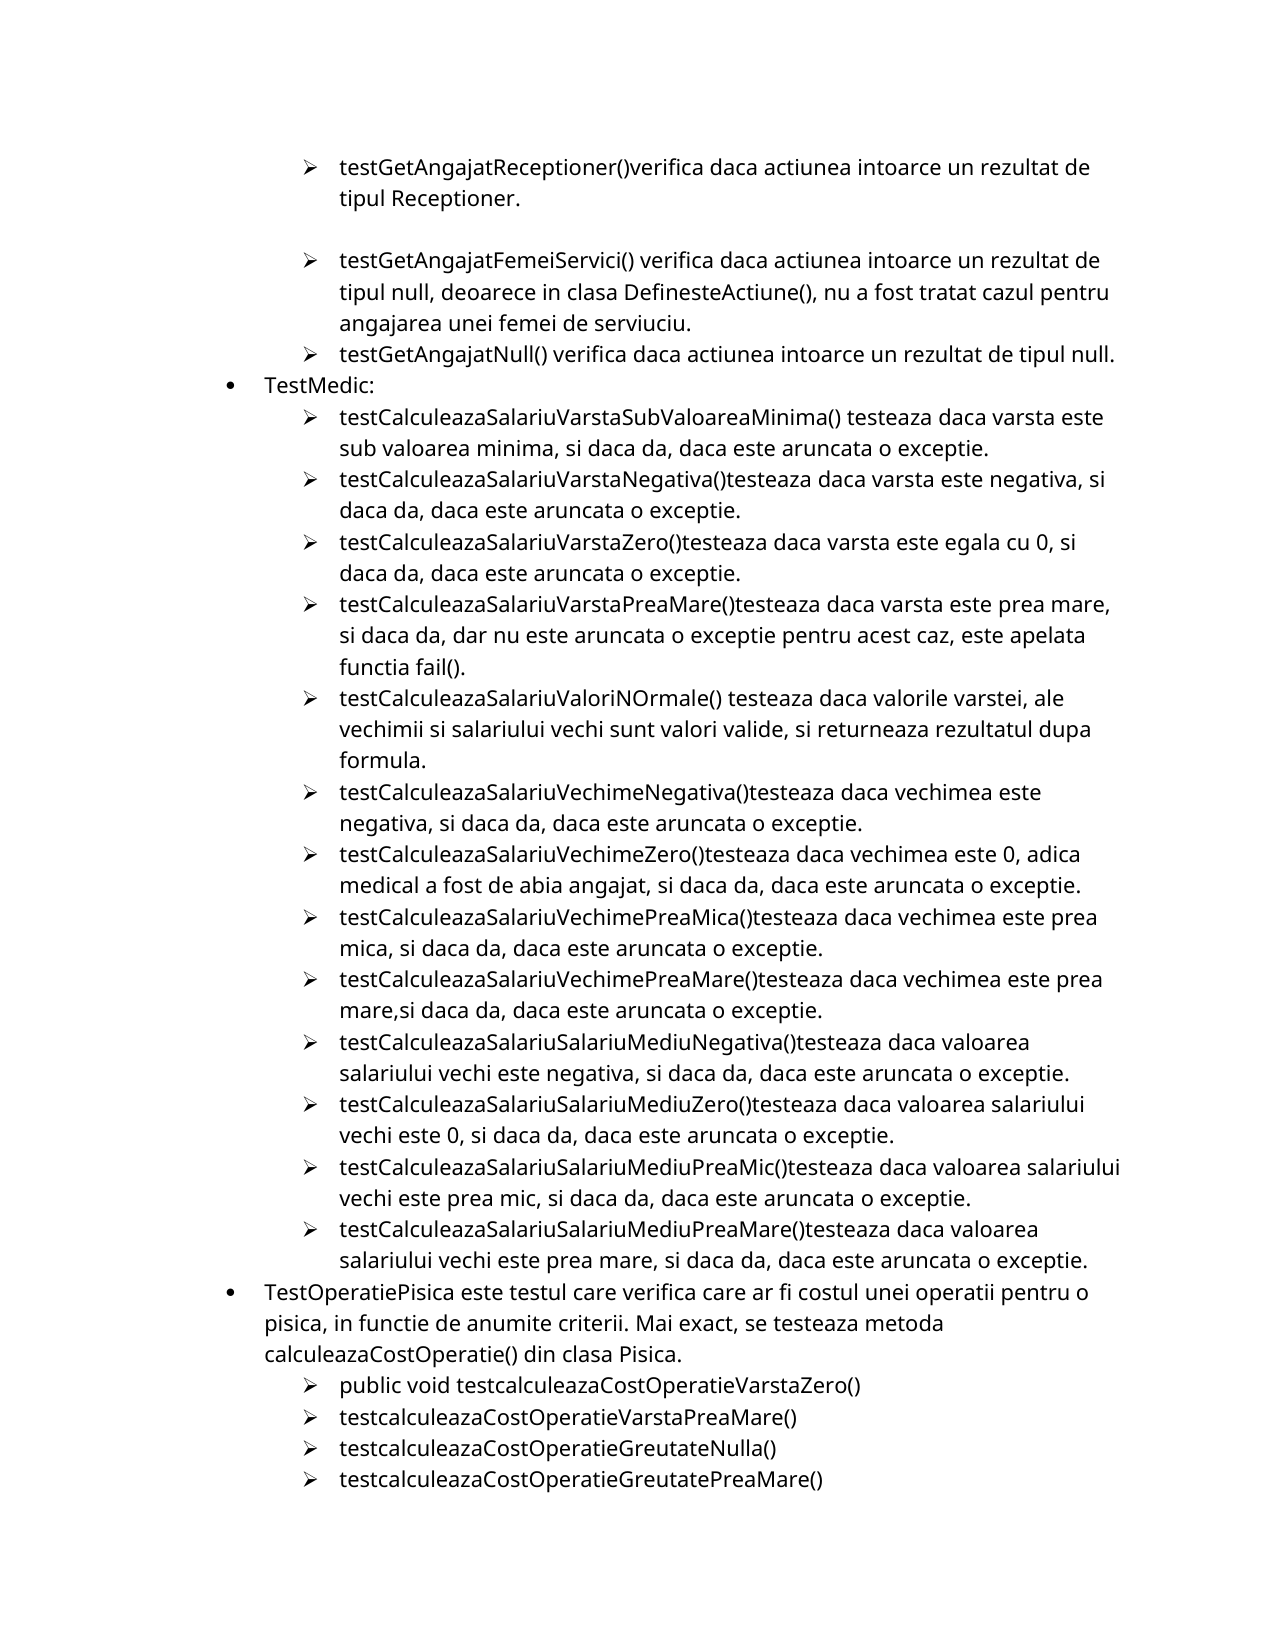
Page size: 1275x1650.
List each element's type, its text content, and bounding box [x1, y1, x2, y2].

list testCalculeazaSalariuVechimeZero()testeaza daca vechimea este 0, adica medical a fost de abia angajat, si daca da, daca este aruncata o exceptie. [302, 837, 1125, 900]
list public void testcalculeazaCostOperatieVarstaZero() [302, 1369, 1125, 1400]
list testCalculeazaSalariuVarstaZero()testeaza daca varsta este egala cu 0, si daca da, daca este aruncata o exceptie. [302, 525, 1125, 587]
list testcalculeazaCostOperatieVarstaPreaMare() [302, 1400, 1125, 1431]
list testGetAngajatReceptioner()verifica daca actiunea intoarce un rezultat de tipul Receptioner. [302, 150, 1125, 212]
list testCalculeazaSalariuVechimeNegativa()testeaza daca vechimea este negativa, si daca da, daca este aruncata o exceptie. [302, 775, 1125, 837]
list testcalculeazaCostOperatieGreutatePreaMare() [302, 1462, 1125, 1494]
list testCalculeazaSalariuSalariuMediuPreaMare()testeaza daca valoarea salariului vechi este prea mare, si daca da, daca este aruncata o exceptie. [302, 1212, 1125, 1275]
list testGetAngajatNull() verifica daca actiunea intoarce un rezultat de tipul null. [302, 337, 1125, 369]
list testCalculeazaSalariuVarstaSubValoareaMinima() testeaza daca varsta este sub valoarea minima, si daca da, daca este aruncata o exceptie. [302, 400, 1125, 462]
list testCalculeazaSalariuSalariuMediuPreaMic()testeaza daca valoarea salariului vechi este prea mic, si daca da, daca este aruncata o exceptie. [302, 1150, 1125, 1212]
list testCalculeazaSalariuValoriNOrmale() testeaza daca valorile varstei, ale vechimii si salariului vechi sunt valori valide, si returneaza rezultatul dupa formula. [302, 681, 1125, 775]
list TestOperatiePisica este testul care verifica care ar fi costul unei operatii pentru o pisica, in functie de anumite criterii. Mai exact, se testeaza metoda calculeazaCostOperatie() din clasa Pisica. [227, 1275, 1125, 1369]
list testcalculeazaCostOperatieGreutateNulla() [302, 1431, 1125, 1462]
list testGetAngajatFemeiServici() verifica daca actiunea intoarce un rezultat de tipul null, deoarece in clasa DefinesteActiune(), nu a fost tratat cazul pentru angajarea unei femei de serviuciu. [302, 244, 1125, 337]
list testCalculeazaSalariuSalariuMediuNegativa()testeaza daca valoarea salariului vechi este negativa, si daca da, daca este aruncata o exceptie. [302, 1025, 1125, 1087]
list testCalculeazaSalariuVarstaPreaMare()testeaza daca varsta este prea mare, si daca da, dar nu este aruncata o exceptie pentru acest caz, este apelata functia fail(). [302, 587, 1125, 681]
list TestMedic: [227, 369, 1125, 400]
list testCalculeazaSalariuVechimePreaMare()testeaza daca vechimea este prea mare,si daca da, daca este aruncata o exceptie. [302, 962, 1125, 1025]
list testCalculeazaSalariuVarstaNegativa()testeaza daca varsta este negativa, si daca da, daca este aruncata o exceptie. [302, 462, 1125, 525]
list testCalculeazaSalariuSalariuMediuZero()testeaza daca valoarea salariului vechi este 0, si daca da, daca este aruncata o exceptie. [302, 1087, 1125, 1150]
list testCalculeazaSalariuVechimePreaMica()testeaza daca vechimea este prea mica, si daca da, daca este aruncata o exceptie. [302, 900, 1125, 962]
